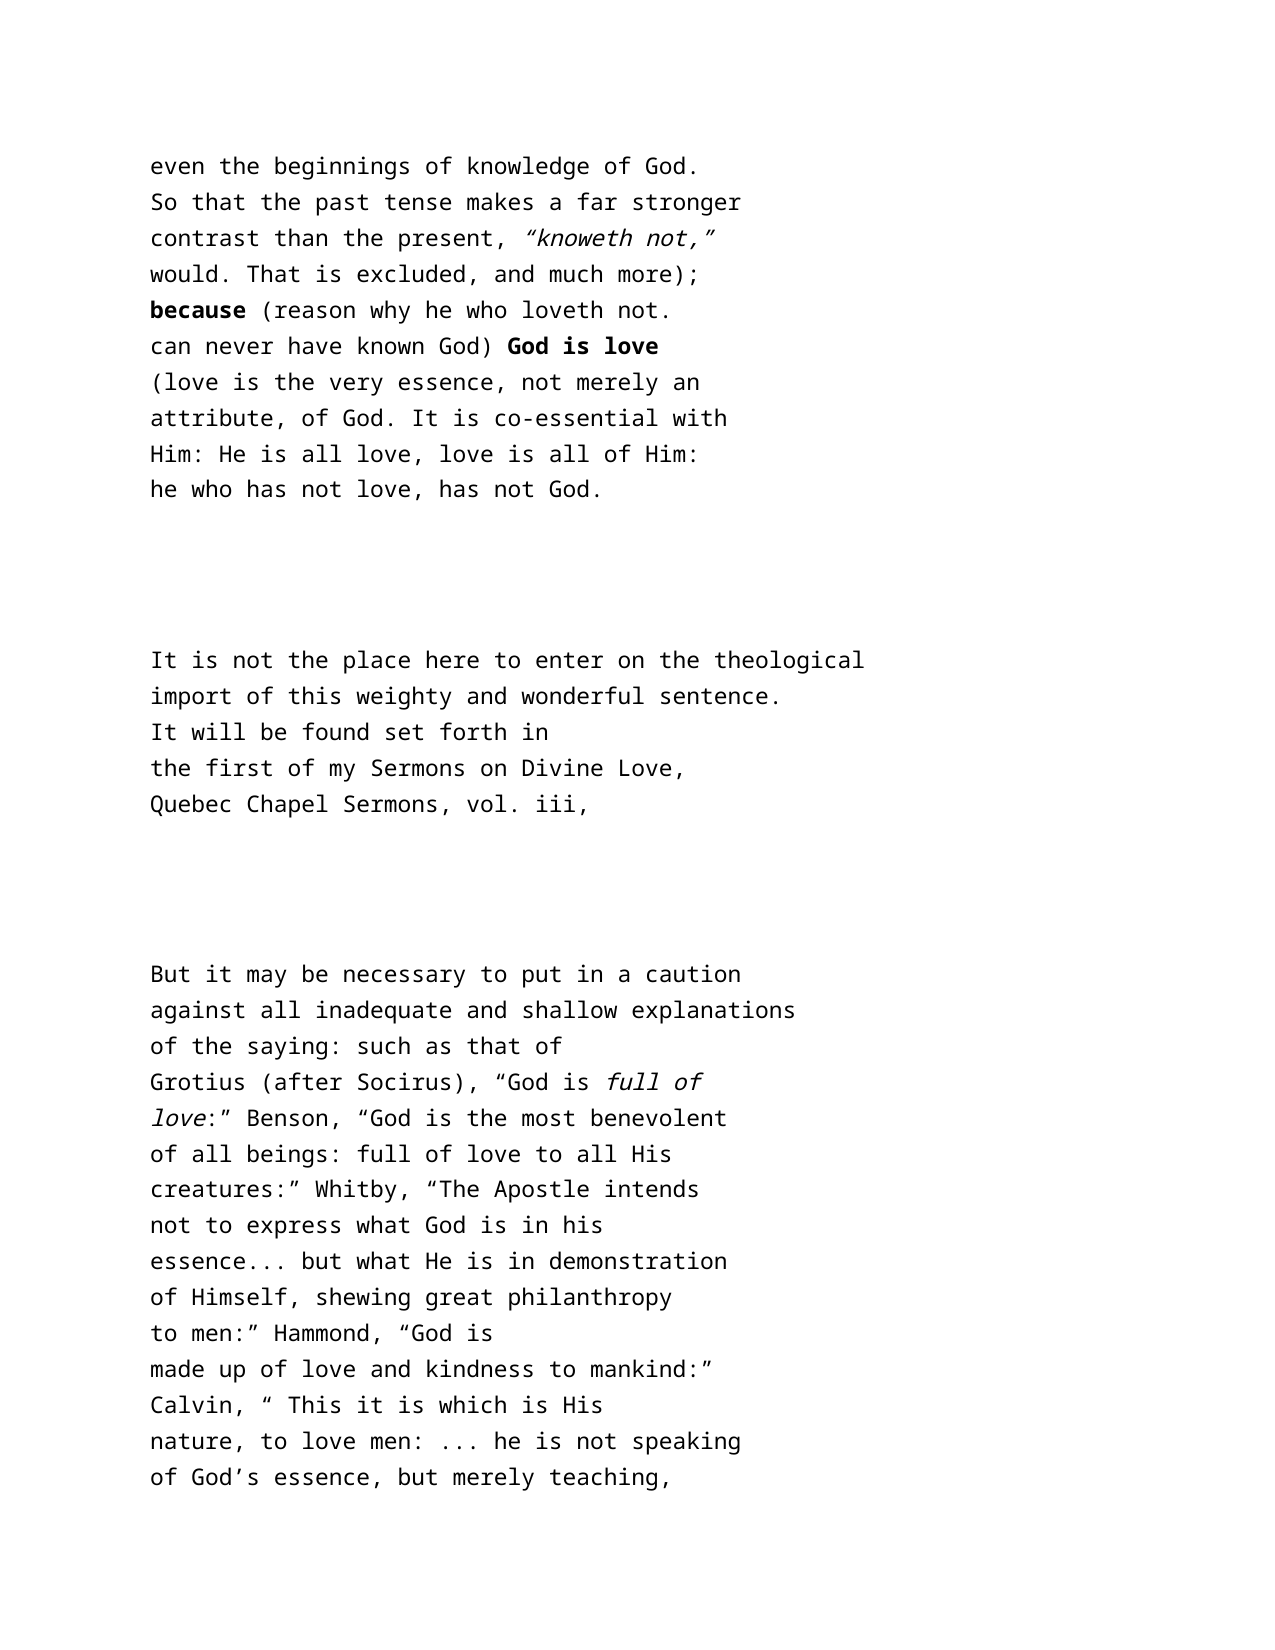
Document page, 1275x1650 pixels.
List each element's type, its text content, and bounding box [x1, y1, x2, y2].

text It is not the place here to enter on the theological import of this weighty and wonderful sentence. It will be found set forth in the first of my Sermons on Divine Love, Quebec Chapel Sermons, vol. iii, [150, 644, 1125, 819]
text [150, 150, 1125, 505]
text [150, 958, 1125, 1492]
